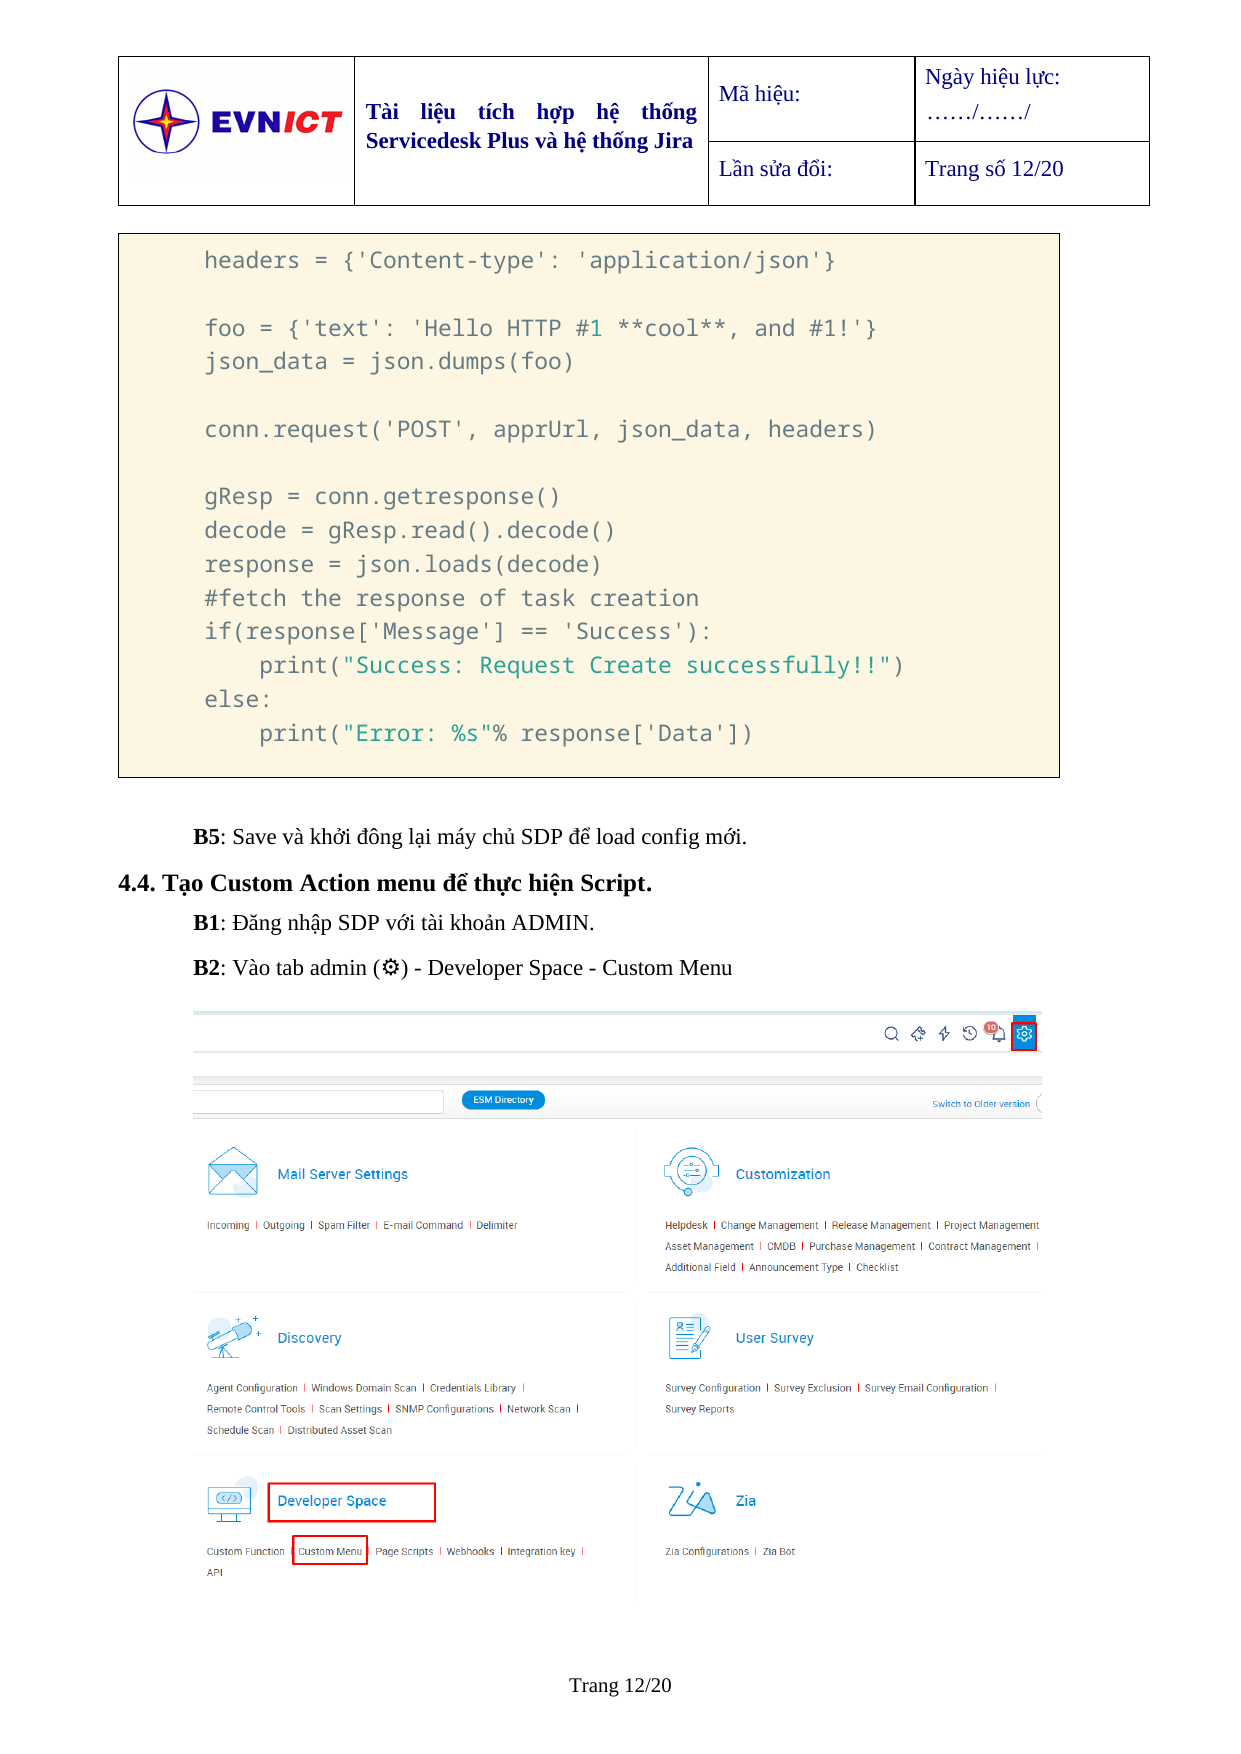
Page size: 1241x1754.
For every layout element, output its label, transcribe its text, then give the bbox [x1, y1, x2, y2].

picture [193, 1011, 1043, 1602]
text B1: Đăng nhập SDP với tài khoản ADMIN. [193, 909, 1122, 936]
subtitle 4.4. Tạo Custom Action menu để thực hiện Script. [118, 868, 1122, 897]
picture [129, 57, 347, 184]
text B5: Save và khởi đông lại máy chủ SDP để load config mới. [193, 823, 1122, 849]
